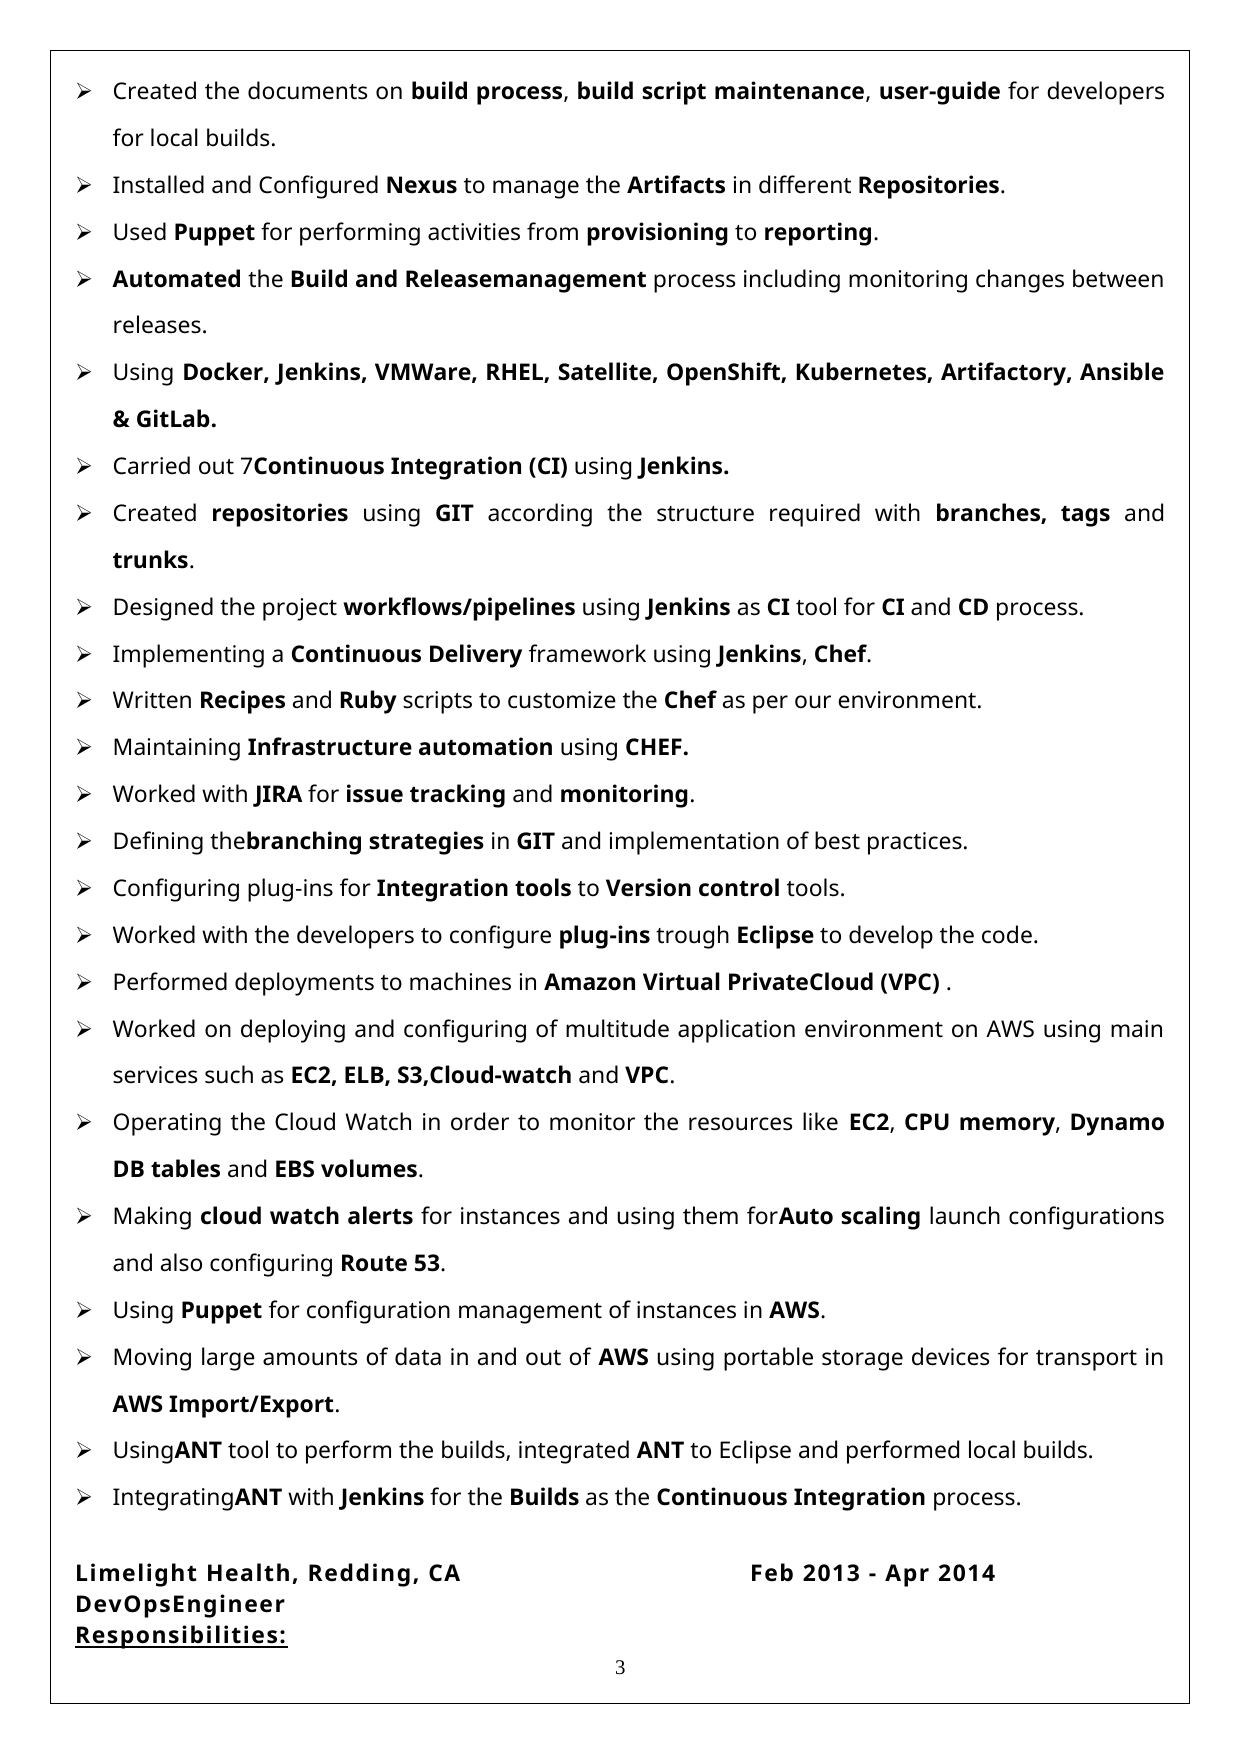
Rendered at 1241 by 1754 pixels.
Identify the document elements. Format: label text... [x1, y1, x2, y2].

text Installed and Configured Nexus to manage the Artifacts in different Repositories. [75, 169, 1165, 200]
text UsingANT tool to perform the builds, integrated ANT to Eclipse and performed local builds. [75, 1434, 1165, 1466]
text Designed the project workflows/pipelines using Jenkins as CI tool for CI and CD process. [75, 591, 1165, 622]
text Written Recipes and Ruby scripts to customize the Chef as per our environment. [75, 684, 1165, 716]
text Worked on deploying and configuring of multitude application environment on AWS using main services such as EC2, ELB, S3,Cloud-watch and VPC. [75, 1012, 1165, 1091]
text Using Docker, Jenkins, VMWare, RHEL, Satellite, OpenShift, Kubernetes, Artifactory, Ansible & GitLab. [75, 356, 1165, 434]
text Created repositories using GIT according the structure required with branches, tags and trunks. [75, 497, 1165, 575]
text Performed deployments to machines in Amazon Virtual PrivateCloud (VPC) . [75, 966, 1165, 997]
subtitle Limelight Health, Redding, CA Feb 2013 - Apr 2014 [75, 1557, 1165, 1588]
text Worked with the developers to configure plug-ins trough Eclipse to develop the code. [75, 919, 1165, 950]
text Carried out 7Continuous Integration (CI) using Jenkins. [75, 450, 1165, 481]
text IntegratingANT with Jenkins for the Builds as the Continuous Integration process. [75, 1481, 1165, 1512]
text Making cloud watch alerts for instances and using them forAuto scaling launch configurations and also configuring Route 53. [75, 1200, 1165, 1278]
text Used Puppet for performing activities from provisioning to reporting. [75, 216, 1165, 247]
subtitle DevOpsEngineer [75, 1588, 1165, 1619]
text Moving large amounts of data in and out of AWS using portable storage devices for transport in AWS Import/Export. [75, 1341, 1165, 1419]
text Operating the Cloud Watch in order to monitor the resources like EC2, CPU memory, Dynamo DB tables and EBS volumes. [75, 1106, 1165, 1184]
text Automated the Build and Releasemanagement process including monitoring changes between releases. [75, 262, 1165, 341]
text Worked with JIRA for issue tracking and monitoring. [75, 778, 1165, 809]
text Defining thebranching strategies in GIT and implementation of best practices. [75, 825, 1165, 856]
text Using Puppet for configuration management of instances in AWS. [75, 1294, 1165, 1325]
text Created the documents on build process, build script maintenance, user-guide for developers for local builds. [75, 75, 1165, 153]
text Configuring plug-ins for Integration tools to Version control tools. [75, 872, 1165, 903]
text Maintaining Infrastructure automation using CHEF. [75, 731, 1165, 762]
text Implementing a Continuous Delivery framework using Jenkins, Chef. [75, 637, 1165, 669]
subtitle Responsibilities: [75, 1619, 1165, 1651]
